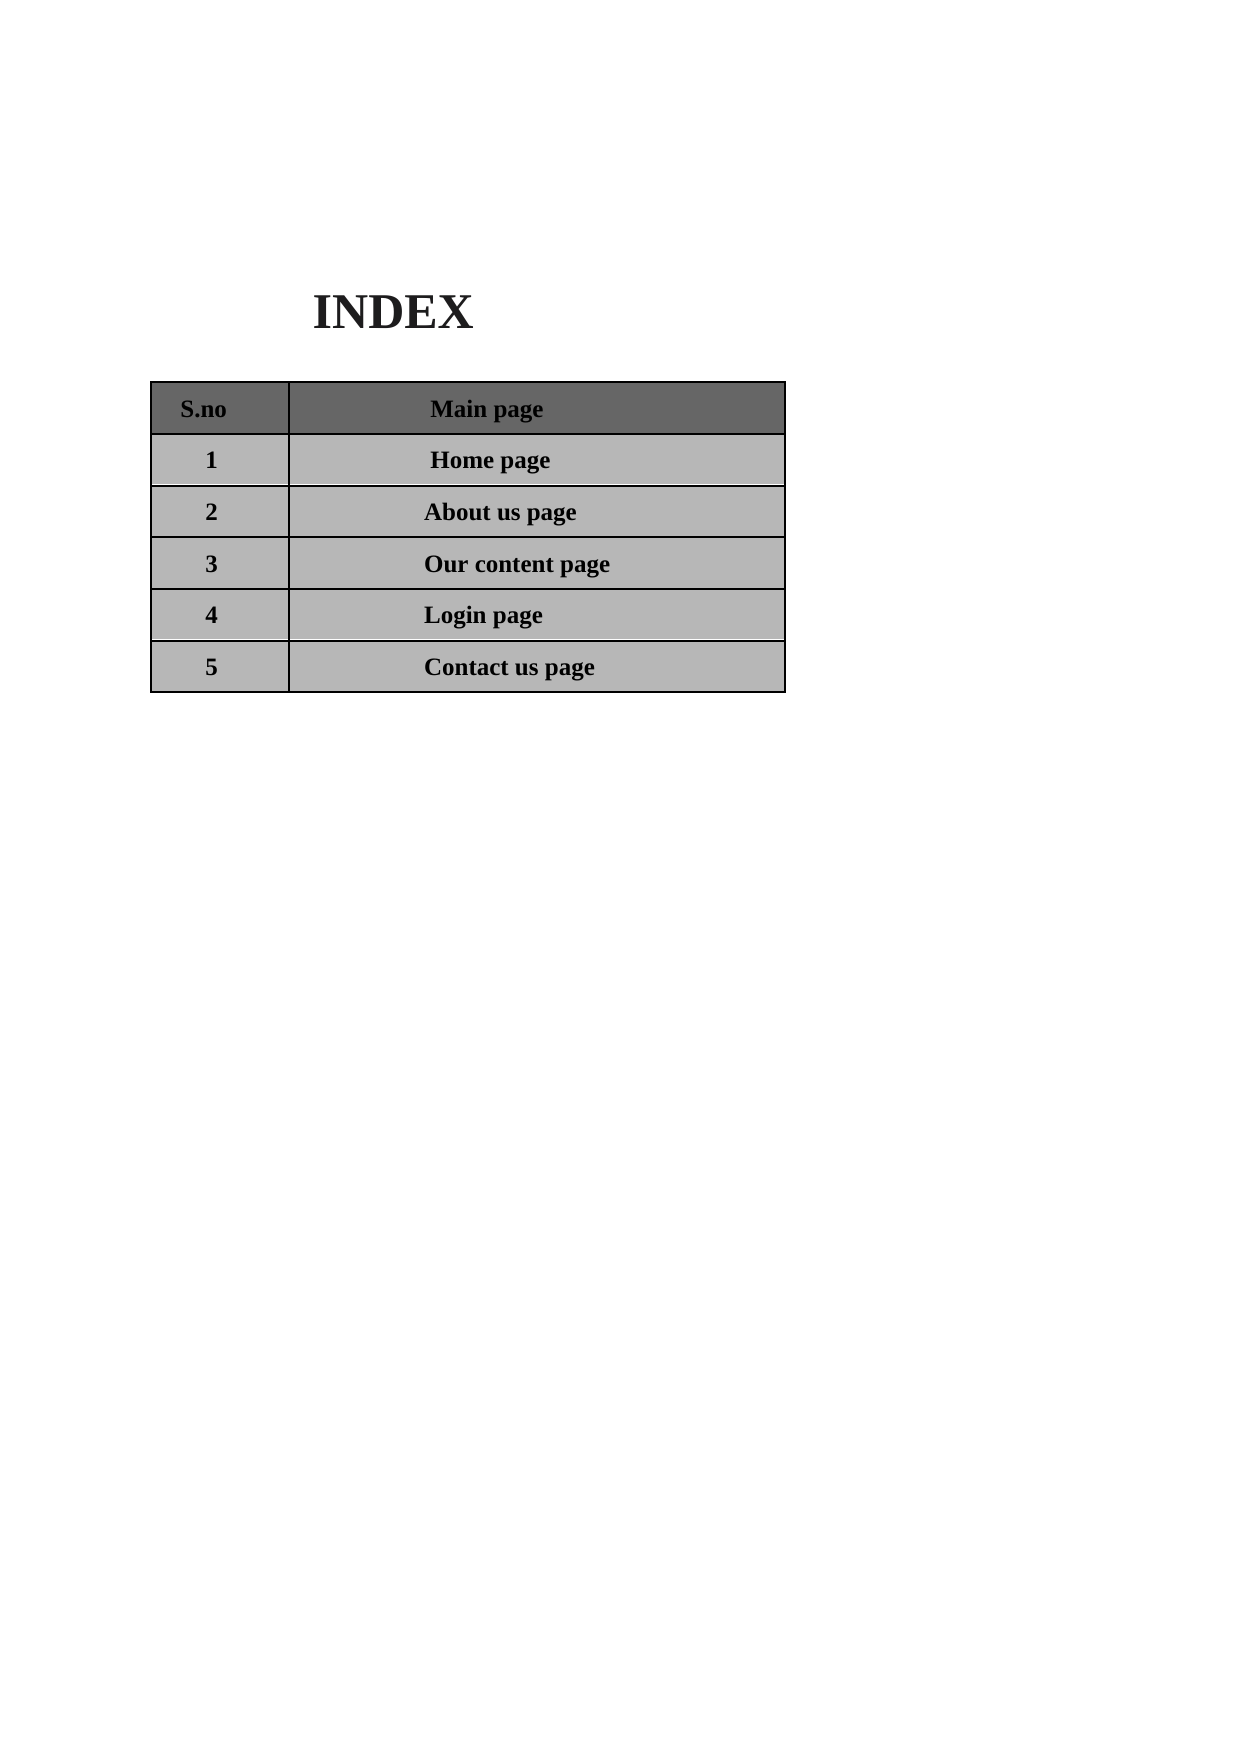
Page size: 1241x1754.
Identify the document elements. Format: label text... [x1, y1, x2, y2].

table_header Main page [290, 383, 784, 433]
table_cell Login page [290, 590, 784, 639]
table_header S.no [152, 383, 288, 433]
table_cell About us page [290, 487, 784, 536]
table_cell 1 [152, 435, 288, 484]
table_cell 5 [152, 642, 288, 691]
table_cell Our content page [290, 538, 784, 588]
text INDEX [150, 282, 1091, 339]
table_cell Home page [290, 435, 784, 484]
table_cell 3 [152, 538, 288, 588]
table_cell 2 [152, 487, 288, 536]
table_cell Contact us page [290, 642, 784, 691]
table_cell 4 [152, 590, 288, 639]
